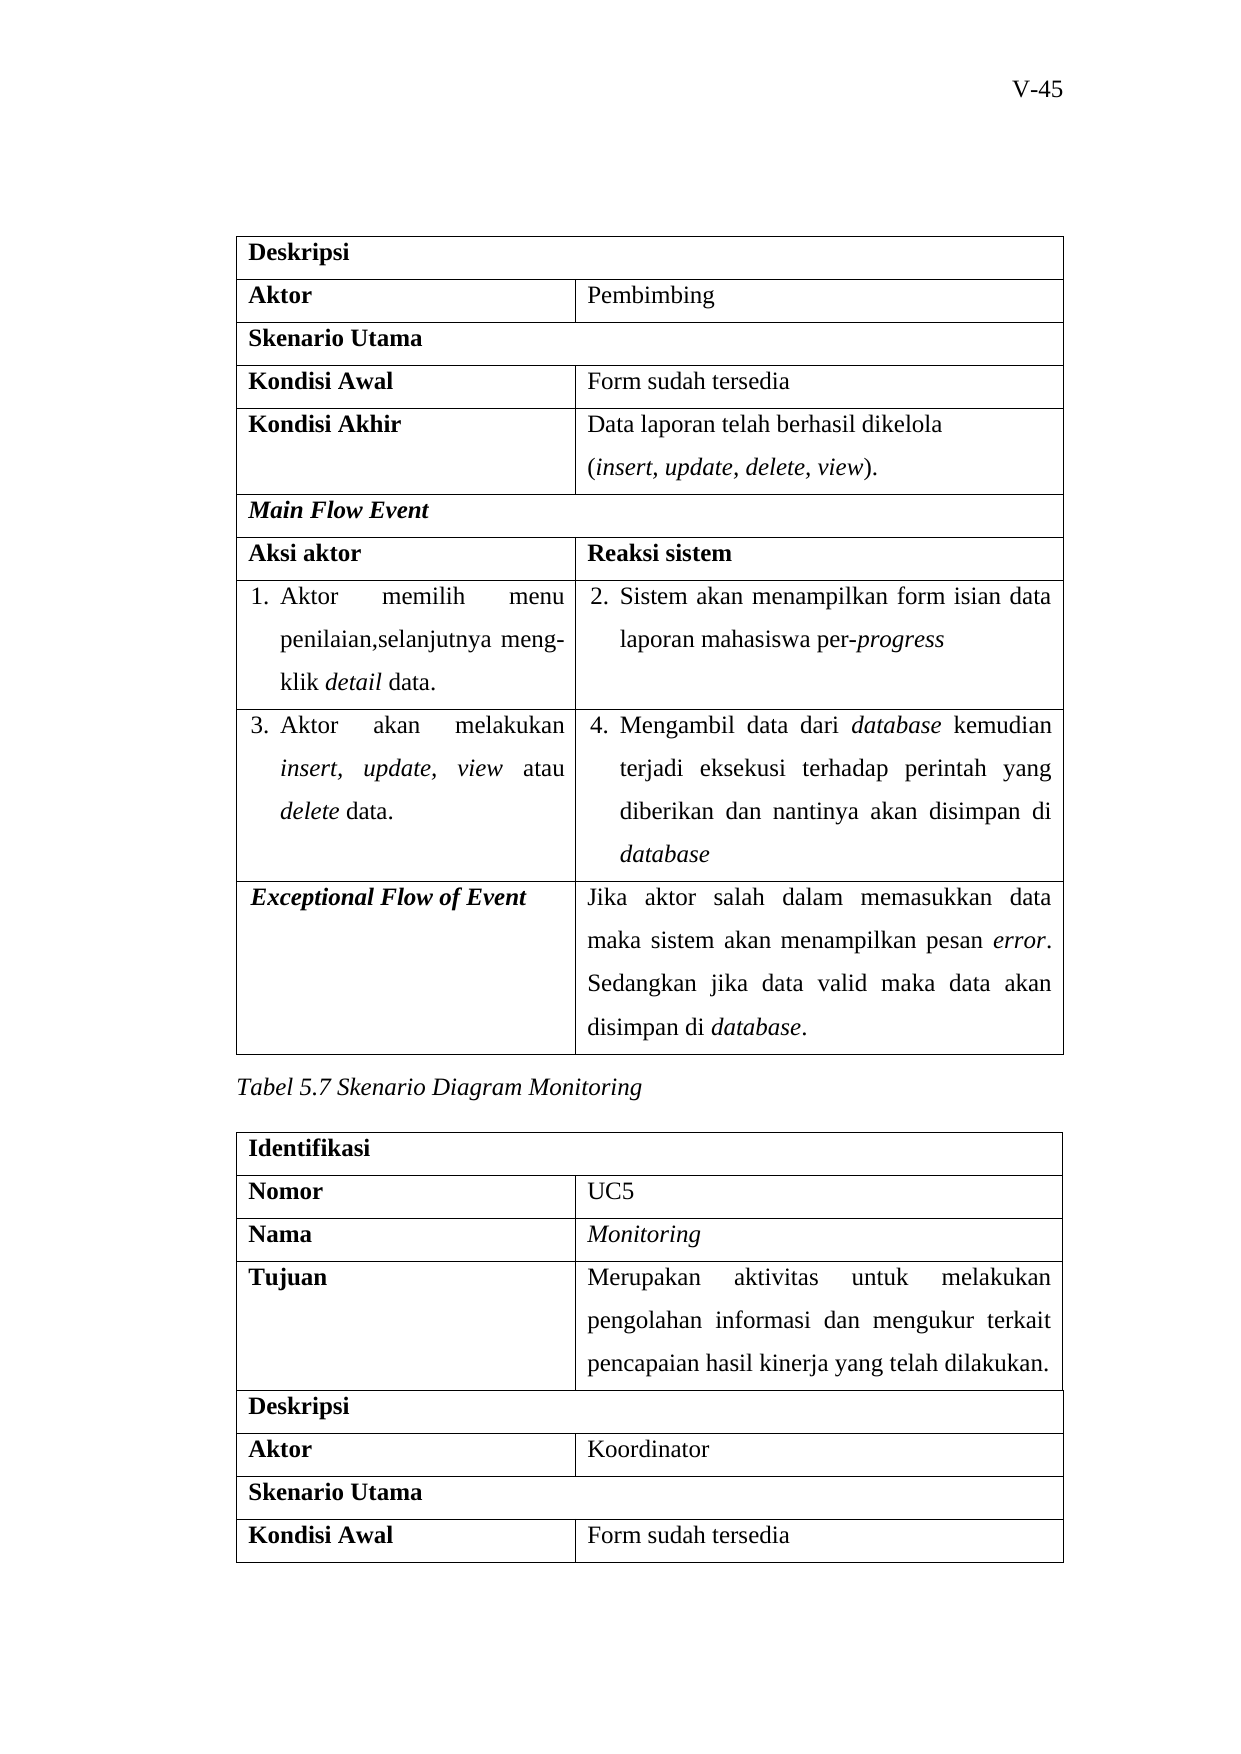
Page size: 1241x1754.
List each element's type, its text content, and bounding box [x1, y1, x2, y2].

table_cell UC5 [576, 1176, 1062, 1218]
table_cell Nomor [237, 1176, 575, 1218]
table_cell Sistem akan menampilkan form isian data laporan mahasiswa per-progress [576, 581, 1063, 709]
table_cell Pembimbing [576, 280, 1063, 322]
table_cell Jika aktor salah dalam memasukkan data maka sistem akan menampilkan pesan error. Sedangkan jika data valid maka data akan disimpan di database. [576, 882, 1063, 1053]
table_cell Tujuan [237, 1262, 575, 1390]
table_cell Mengambil data dari database kemudian terjadi eksekusi terhadap perintah yang diberikan dan nantinya akan disimpan di database [576, 710, 1063, 881]
table_cell Form sudah tersedia [576, 1520, 1063, 1562]
table_cell Kondisi Akhir [237, 409, 575, 494]
table_cell Aktor memilih menu penilaian,selanjutnya meng-klik detail data. [237, 581, 575, 709]
table_cell Reaksi sistem [576, 538, 1063, 580]
table_cell Koordinator [576, 1434, 1063, 1476]
table_cell Monitoring [576, 1219, 1062, 1261]
table_header Identifikasi [237, 1133, 1062, 1175]
table_cell Skenario Utama [237, 1477, 1063, 1519]
table_cell Deskripsi [237, 1391, 1063, 1433]
table_cell Aksi aktor [237, 538, 575, 580]
table_cell Form sudah tersedia [576, 366, 1063, 408]
table_cell Nama [237, 1219, 575, 1261]
table_cell Aktor [237, 1434, 575, 1476]
table_cell Aktor [237, 280, 575, 322]
table_cell Kondisi Awal [237, 366, 575, 408]
table_cell Main Flow Event [237, 495, 1063, 537]
table_cell Skenario Utama [237, 323, 1063, 365]
table_cell Merupakan aktivitas untuk melakukan pengolahan informasi dan mengukur terkait pencapaian hasil kinerja yang telah dilakukan. [576, 1262, 1062, 1390]
table_cell Kondisi Awal [237, 1520, 575, 1562]
table_cell Data laporan telah berhasil dikelola (insert, update, delete, view). [576, 409, 1063, 494]
table_cell Deskripsi [237, 237, 1063, 279]
table_cell Aktor akan melakukan insert, update, view atau delete data. [237, 710, 575, 881]
table_cell Exceptional Flow of Event [237, 882, 575, 1053]
list Tabel 5.7 Skenario Diagram Monitoring [236, 1072, 1063, 1101]
